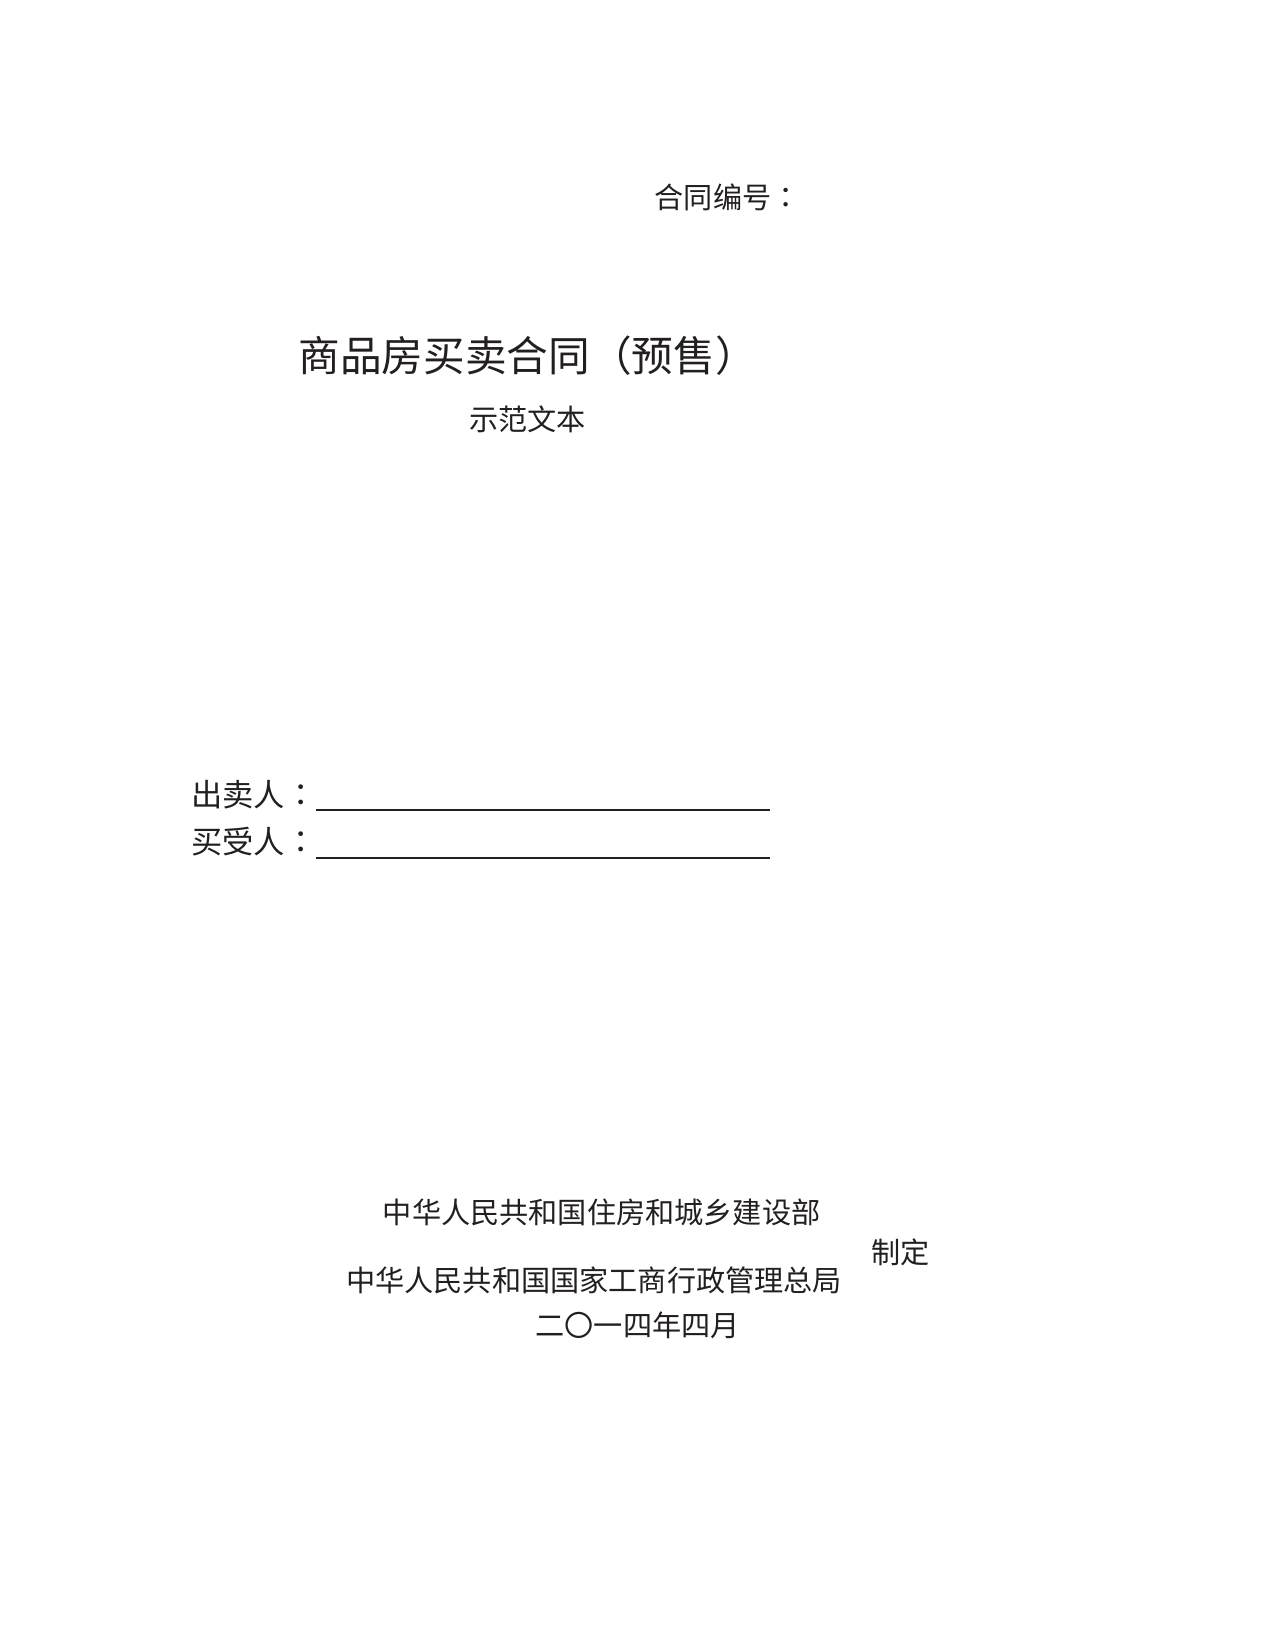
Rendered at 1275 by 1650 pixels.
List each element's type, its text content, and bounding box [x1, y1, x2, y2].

text 出卖人： [191, 773, 1087, 816]
text 合同编号： [654, 177, 1087, 217]
text 中华人民共和国住房和城乡建设部 [383, 1193, 1087, 1232]
text 中华人民共和国国家工商行政管理总局 制定 [187, 1232, 1087, 1300]
text 二〇一四年四月 [187, 1305, 1087, 1344]
text 买受人： [191, 821, 1087, 863]
text 示范文本 [221, 399, 834, 439]
text 商品房买卖合同（预售） [221, 326, 834, 383]
